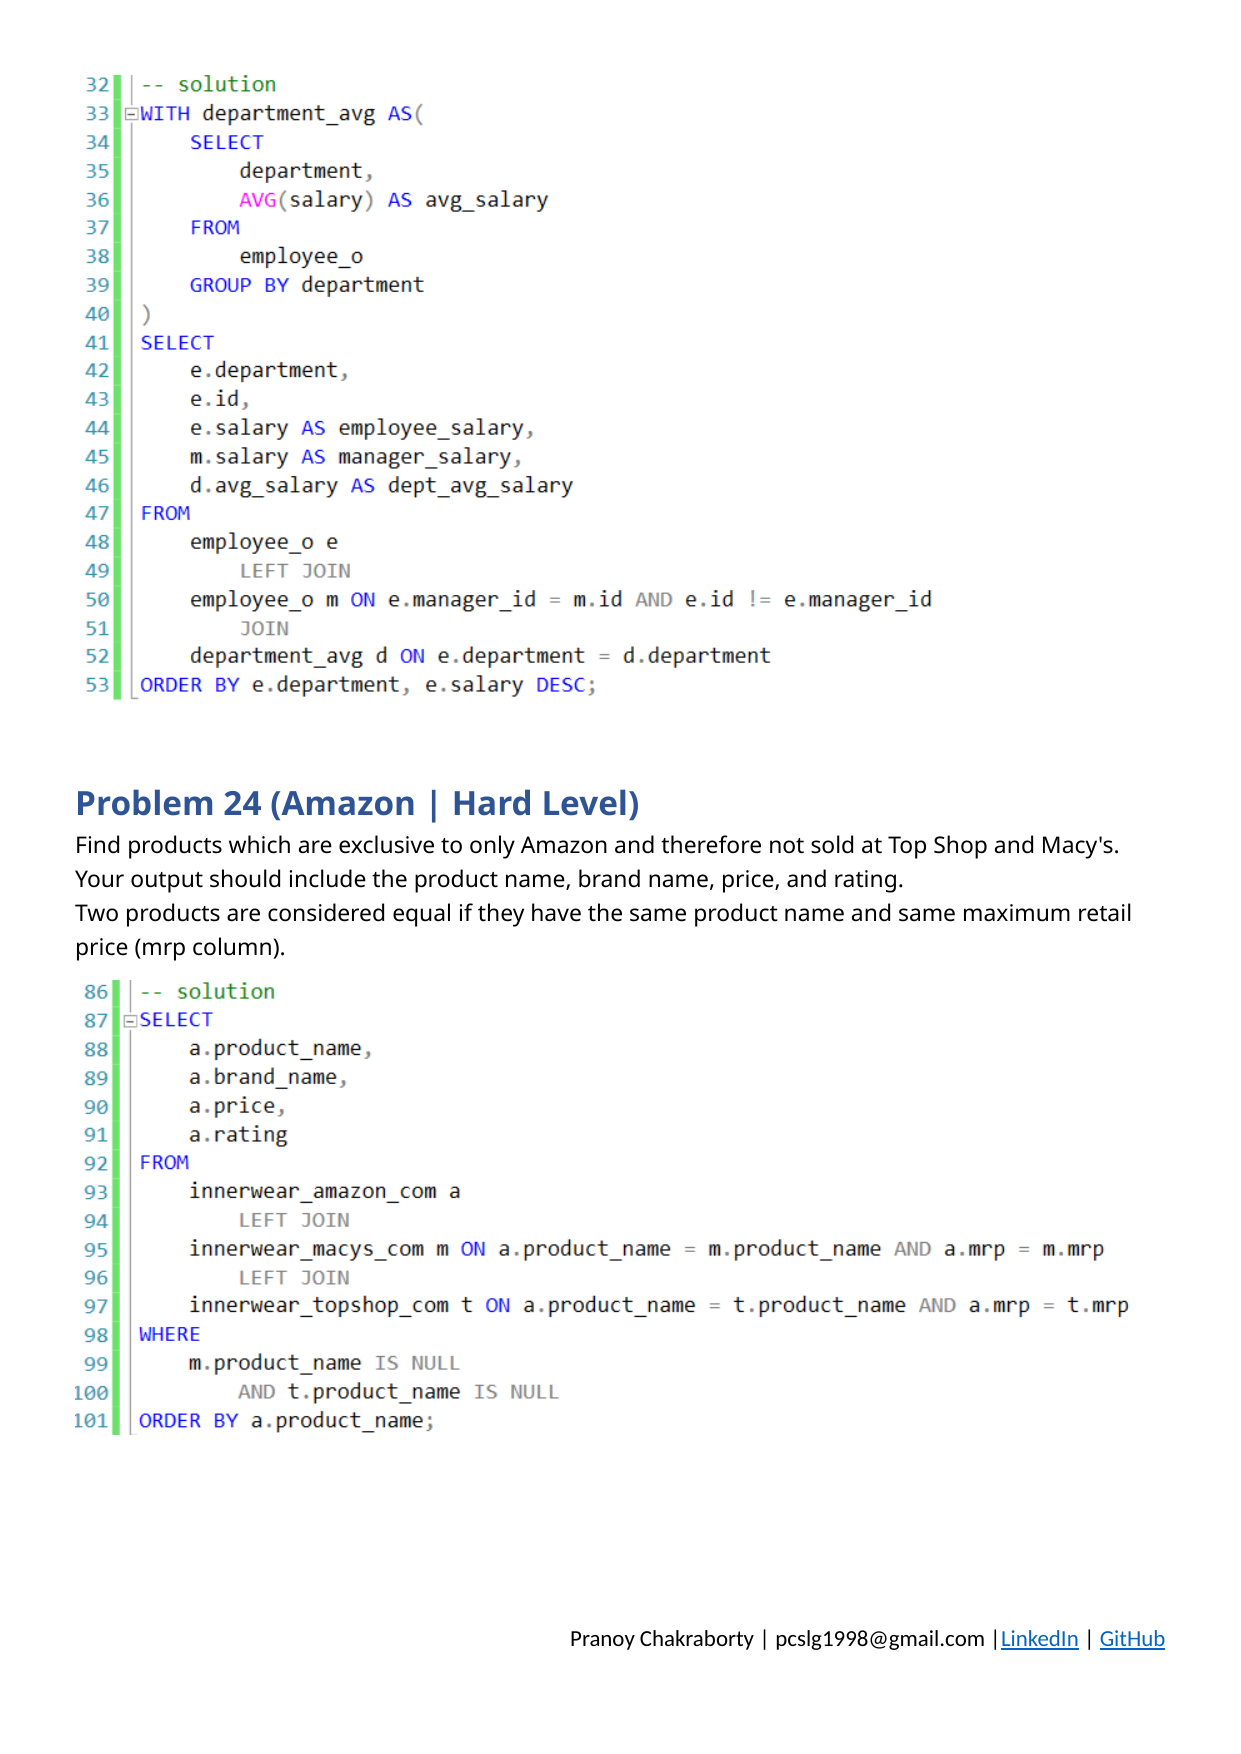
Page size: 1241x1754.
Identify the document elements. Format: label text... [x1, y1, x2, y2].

text Find products which are exclusive to only Amazon and therefore not sold at Top Shop and Macy's. Your output should include the product name, brand name, price, and rating. Two products are considered equal if they have the same product name and same maximum retail price (mrp column). [75, 829, 1165, 962]
picture [75, 980, 1153, 1435]
subtitle Problem 24 (Amazon | Hard Level) [75, 780, 1165, 826]
picture [75, 75, 1029, 703]
